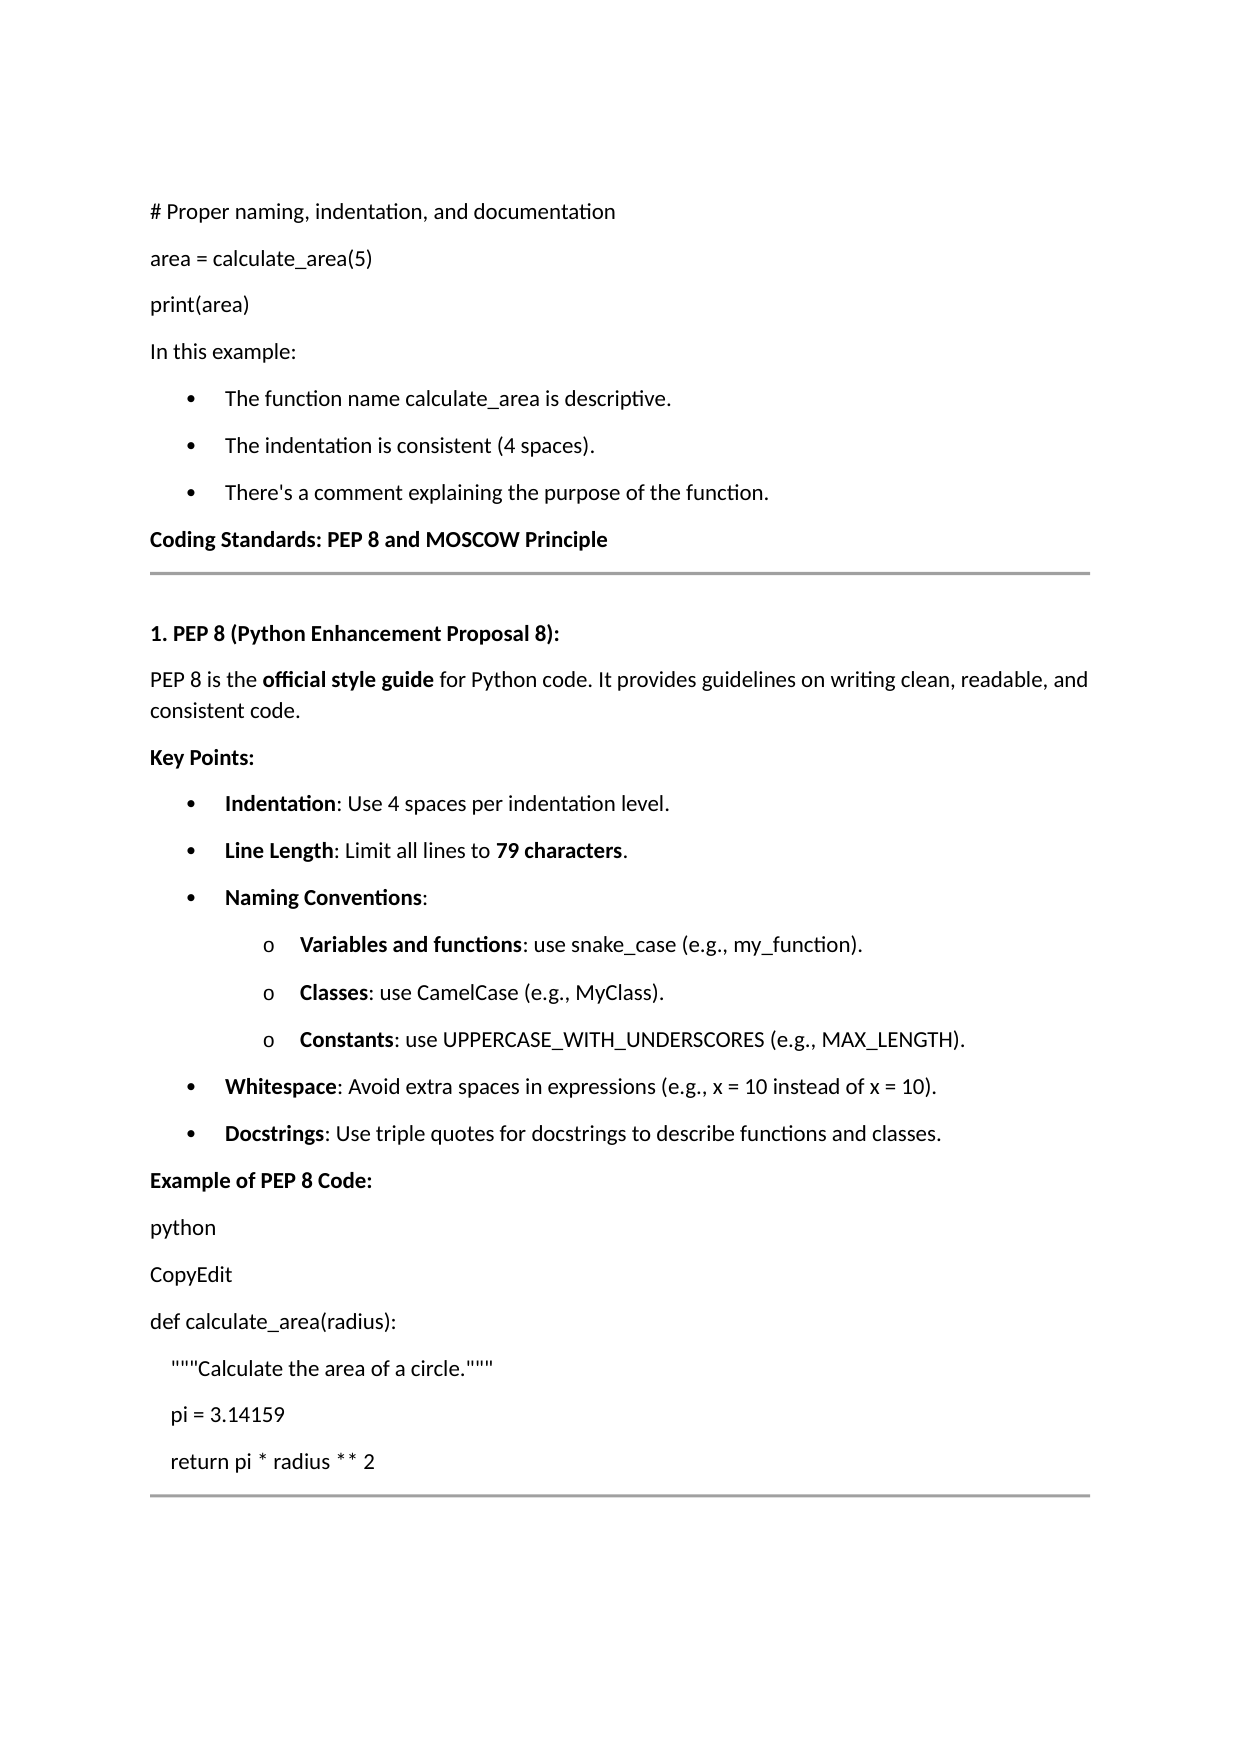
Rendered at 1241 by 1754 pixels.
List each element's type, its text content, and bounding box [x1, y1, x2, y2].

text In this example: [150, 337, 1090, 366]
text Coding Standards: PEP 8 and MOSCOW Principle [150, 525, 1090, 553]
list Naming Conventions: [187, 883, 1090, 911]
text """Calculate the area of a circle.""" [150, 1354, 1090, 1382]
list Docstrings: Use triple quotes for docstrings to describe functions and classes. [187, 1119, 1090, 1147]
list Variables and functions: use snake_case (e.g., my_function). [262, 930, 1090, 959]
text CopyEdit [150, 1260, 1090, 1288]
list Constants: use UPPERCASE_WITH_UNDERSCORES (e.g., MAX_LENGTH). [262, 1025, 1090, 1053]
text area = calculate_area(5) [150, 244, 1090, 272]
text Key Points: [150, 743, 1090, 771]
list Classes: use CamelCase (e.g., MyClass). [262, 978, 1090, 1006]
text pi = 3.14159 [150, 1401, 1090, 1428]
list Indentation: Use 4 spaces per indentation level. [187, 789, 1090, 818]
text python [150, 1213, 1090, 1241]
list Line Length: Limit all lines to 79 characters. [187, 836, 1090, 864]
text 1. PEP 8 (Python Enhancement Proposal 8): [150, 619, 1090, 647]
list There's a comment explaining the purpose of the function. [187, 478, 1090, 506]
text def calculate_area(radius): [150, 1307, 1090, 1335]
text PEP 8 is the official style guide for Python code. It provides guidelines on writing clean, readable, and consistent code. [150, 666, 1090, 724]
list Whitespace: Avoid extra spaces in expressions (e.g., x = 10 instead of x = 10). [187, 1072, 1090, 1100]
text Example of PEP 8 Code: [150, 1166, 1090, 1194]
text print(area) [150, 291, 1090, 319]
list The function name calculate_area is descriptive. [187, 384, 1090, 412]
list The indentation is consistent (4 spaces). [187, 431, 1090, 459]
text return pi * radius ** 2 [150, 1447, 1090, 1475]
text # Proper naming, indentation, and documentation [150, 197, 1090, 225]
